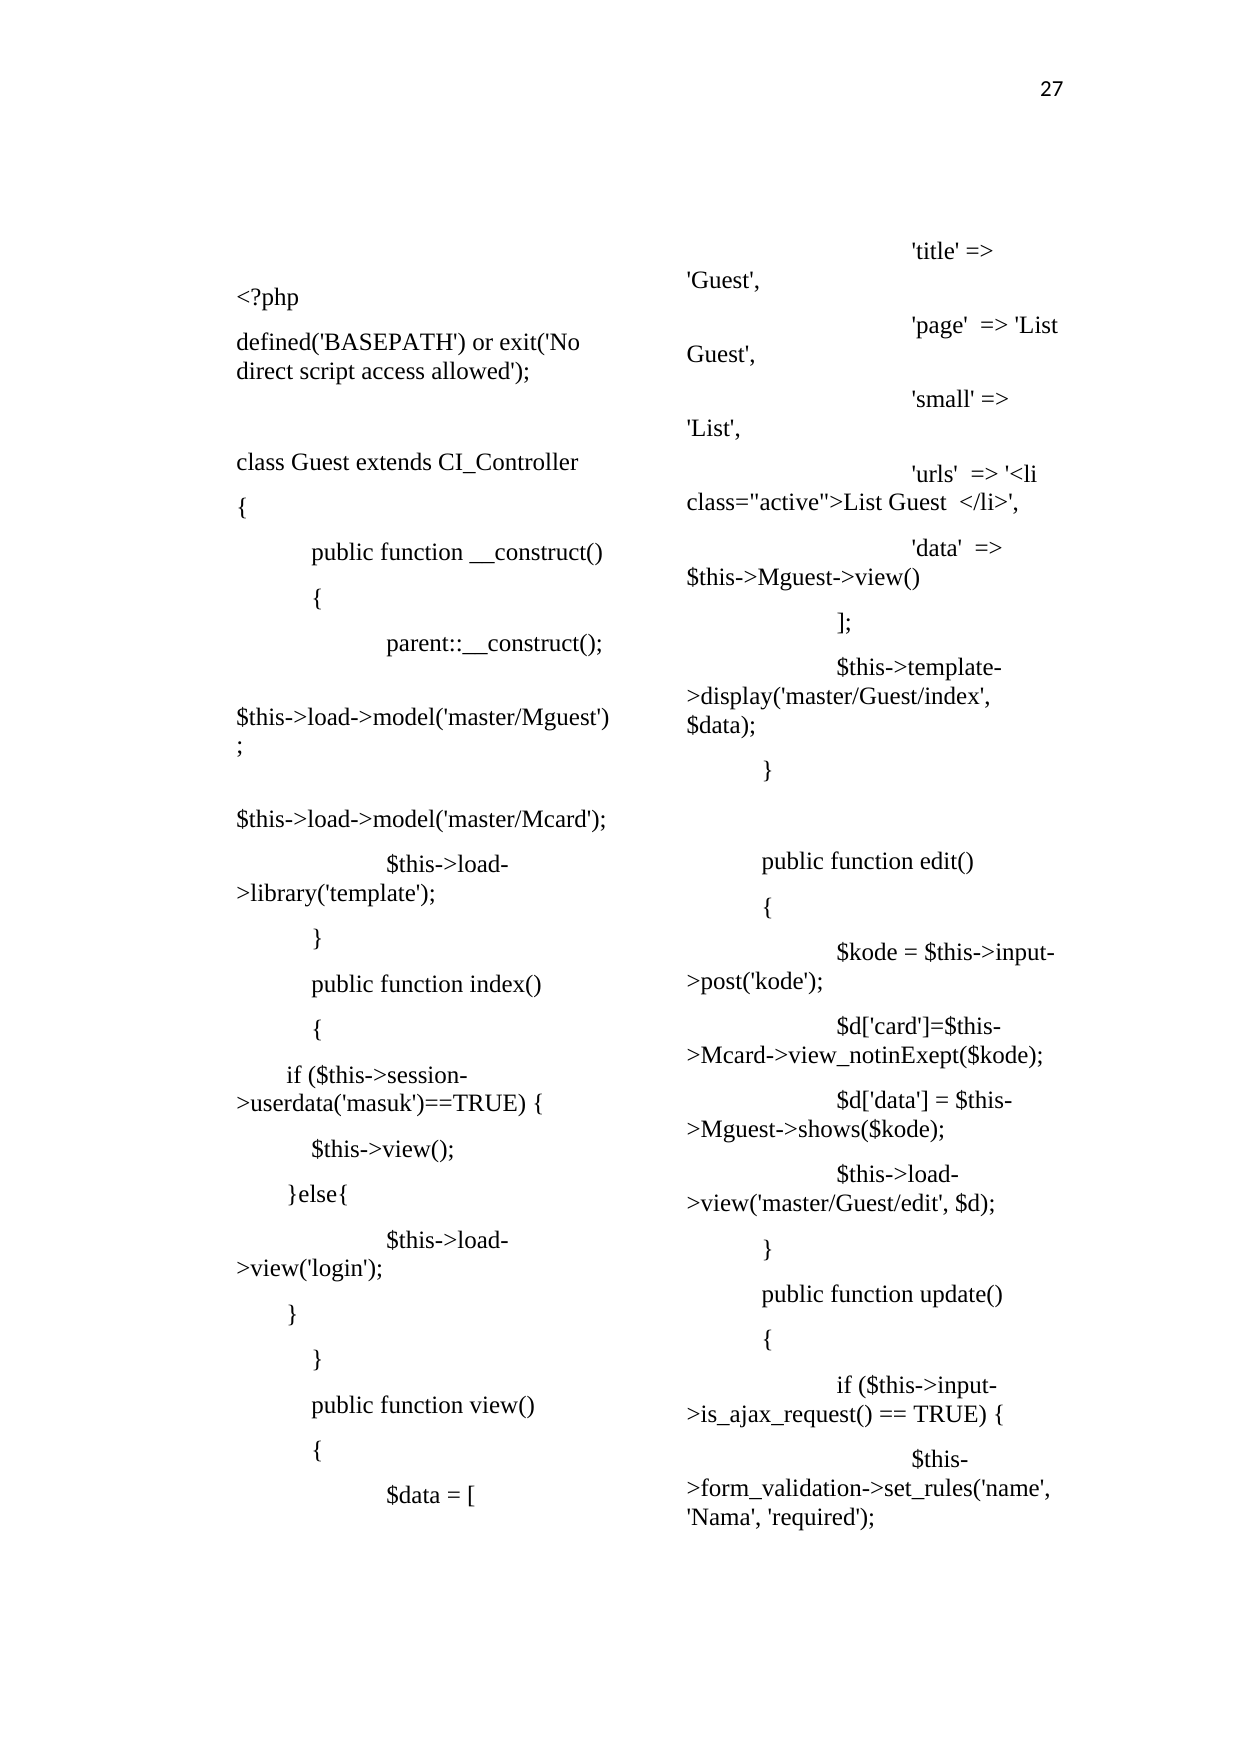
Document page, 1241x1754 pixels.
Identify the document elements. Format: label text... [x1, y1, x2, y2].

text public function view() [236, 1390, 613, 1418]
text public function edit() [686, 846, 1063, 875]
text if ($this->input->is_ajax_request() == TRUE) { [686, 1370, 1063, 1427]
text parent::__construct(); [236, 628, 613, 657]
text public function __construct() [236, 537, 613, 566]
text 'title' => 'Guest', [686, 236, 1063, 294]
text } [236, 1344, 613, 1373]
text { [686, 1324, 1063, 1353]
text } [236, 923, 613, 952]
text $kode = $this->input->post('kode'); [686, 937, 1063, 994]
text public function update() [686, 1279, 1063, 1308]
text public function index() [236, 969, 613, 998]
text 'page' => 'List Guest', [686, 310, 1063, 368]
text $data = [ [236, 1481, 613, 1509]
text $d['card']=$this->Mcard->view_notinExept($kode); [686, 1011, 1063, 1069]
text $this->template->display('master/Guest/index', $data); [686, 652, 1063, 739]
text { [236, 1435, 613, 1464]
text } [686, 1234, 1063, 1262]
text }else{ [236, 1179, 613, 1208]
text $this->view(); [236, 1134, 613, 1163]
text { [236, 1014, 613, 1043]
text { [236, 583, 613, 612]
text } [236, 1299, 613, 1328]
text $this->load->library('template'); [236, 849, 613, 907]
text 'small' => 'List', [686, 384, 1063, 442]
text $this->load->model('master/Mcard'); [236, 776, 613, 833]
text 'urls' => '<li class="active">List Guest </li>', [686, 459, 1063, 516]
text } [686, 755, 1063, 784]
text ]; [686, 607, 1063, 636]
text { [686, 892, 1063, 920]
text class Guest extends CI_Controller [236, 447, 613, 475]
text $this->form_validation->set_rules('name', 'Nama', 'required'); [686, 1444, 1063, 1530]
text $this->load->model('master/Mguest'); [236, 674, 613, 759]
text $d['data'] = $this->Mguest->shows($kode); [686, 1085, 1063, 1143]
text defined('BASEPATH') or exit('No direct script access allowed'); [236, 327, 613, 384]
text <?php [236, 282, 613, 310]
text { [236, 492, 613, 521]
text 'data' => $this->Mguest->view() [686, 533, 1063, 590]
text $this->load->view('login'); [236, 1225, 613, 1282]
text if ($this->session->userdata('masuk')==TRUE) { [236, 1060, 613, 1117]
text $this->load->view('master/Guest/edit', $d); [686, 1159, 1063, 1217]
